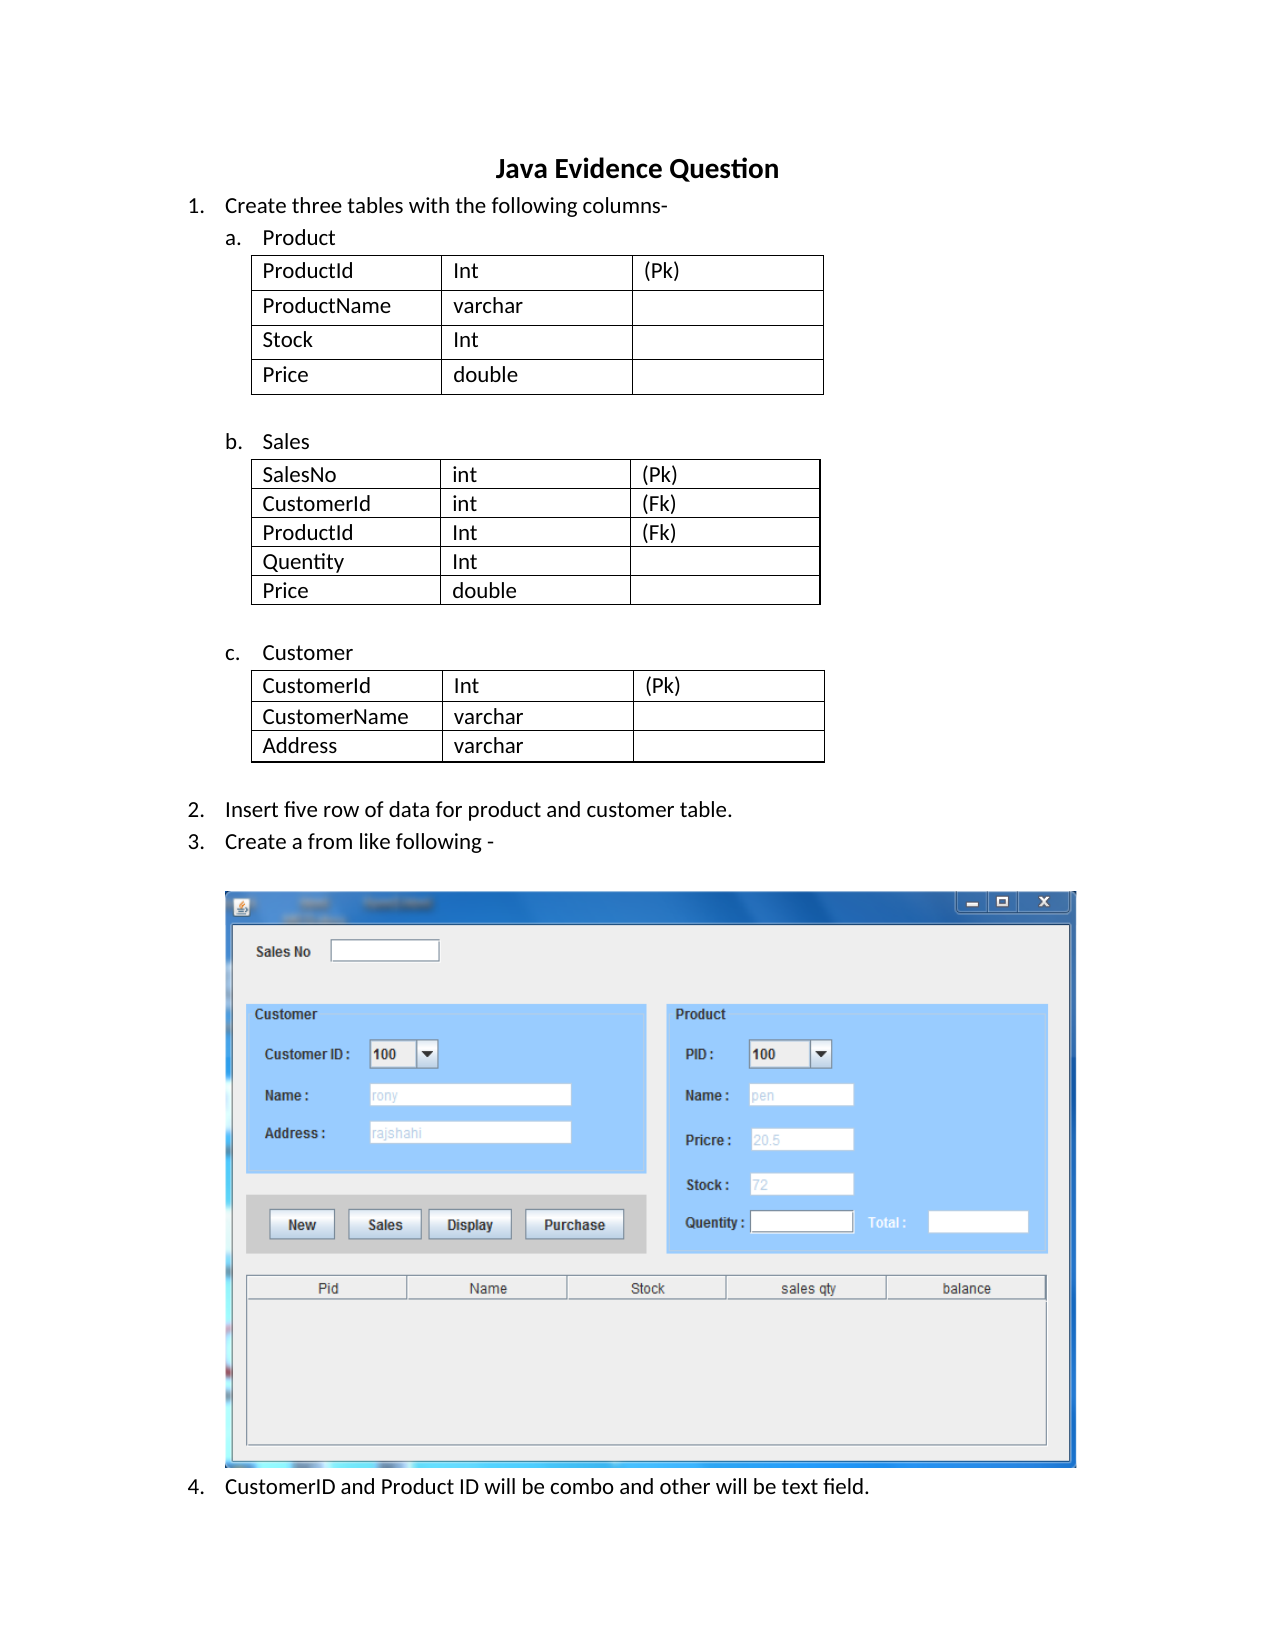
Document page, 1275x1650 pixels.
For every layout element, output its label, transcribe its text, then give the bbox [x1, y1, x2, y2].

table_header Int [442, 256, 632, 290]
table_header (Pk) [631, 460, 819, 488]
list Create three tables with the following columns- [187, 191, 1125, 219]
table_cell CustomerId [252, 489, 440, 517]
table_header (Pk) [633, 256, 823, 290]
list CustomerID and Product ID will be combo and other will be text field. [187, 1472, 1125, 1500]
table_cell double [441, 576, 630, 604]
table_cell Price [252, 576, 440, 604]
table_cell Int [442, 326, 632, 359]
table_header (Pk) [634, 671, 824, 701]
table_cell int [441, 489, 630, 517]
picture [225, 891, 1077, 1468]
table_header ProductId [252, 256, 441, 290]
list Insert five row of data for product and customer table. [187, 795, 1125, 823]
table_header SalesNo [252, 460, 440, 488]
table_cell double [442, 360, 632, 394]
table_cell varchar [443, 702, 633, 730]
table_cell Int [441, 547, 630, 575]
table_cell [633, 360, 823, 394]
table_cell [634, 702, 824, 730]
table_header Int [443, 671, 633, 701]
table_header int [441, 460, 630, 488]
table_cell Stock [252, 326, 441, 359]
table_cell (Fk) [631, 518, 819, 546]
table_cell varchar [443, 731, 633, 761]
table_cell varchar [442, 291, 632, 324]
table_header CustomerId [252, 671, 442, 701]
list Product [225, 223, 1125, 251]
table_cell (Fk) [631, 489, 819, 517]
table_cell [633, 326, 823, 359]
table_cell Int [441, 518, 630, 546]
table_cell [631, 576, 819, 604]
list Customer [225, 638, 1125, 666]
table_cell Price [252, 360, 441, 394]
table_cell [633, 291, 823, 324]
table_cell Address [252, 731, 442, 761]
table_cell ProductName [252, 291, 441, 324]
table_cell [634, 731, 824, 761]
text Java Evidence Question [150, 150, 1125, 186]
table_cell [631, 547, 819, 575]
table_cell CustomerName [252, 702, 442, 730]
list Create a from like following - [187, 827, 1125, 855]
table_cell Quentity [252, 547, 440, 575]
list Sales [225, 427, 1125, 455]
table_cell ProductId [252, 518, 440, 546]
